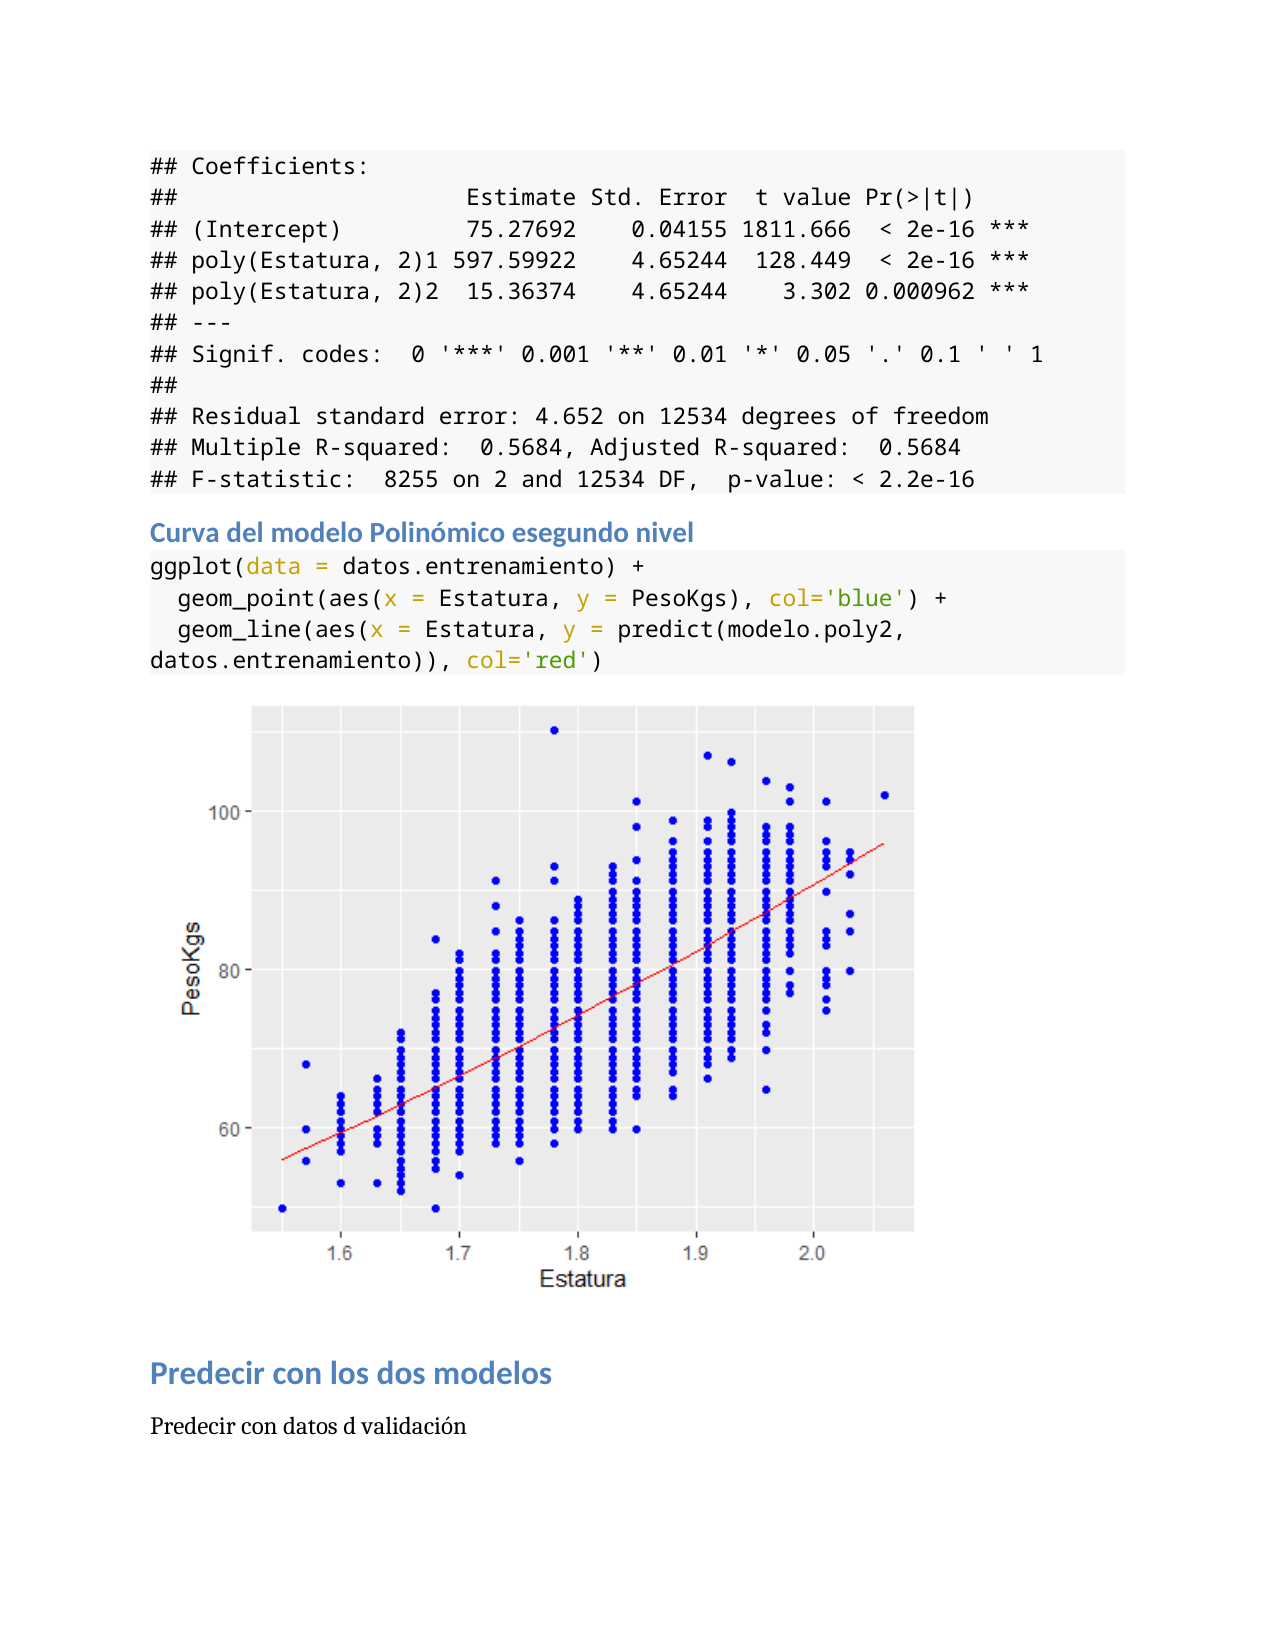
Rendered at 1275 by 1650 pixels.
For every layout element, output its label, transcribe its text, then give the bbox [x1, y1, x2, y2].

subtitle Predecir con los dos modelos [150, 1352, 1125, 1393]
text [150, 150, 1125, 494]
text Predecir con datos d validación [150, 1412, 1125, 1441]
subtitle Curva del modelo Polinómico esegundo nivel [150, 514, 1125, 550]
text ggplot(data = datos.entrenamiento) + geom_point(aes(x = Estatura, y = PesoKgs), col='blue') + geom_line(aes(x = Estatura, y = predict(modelo.poly2, datos.entrenamiento)), col='red') [604, 550, 1125, 675]
picture [168, 696, 927, 1303]
